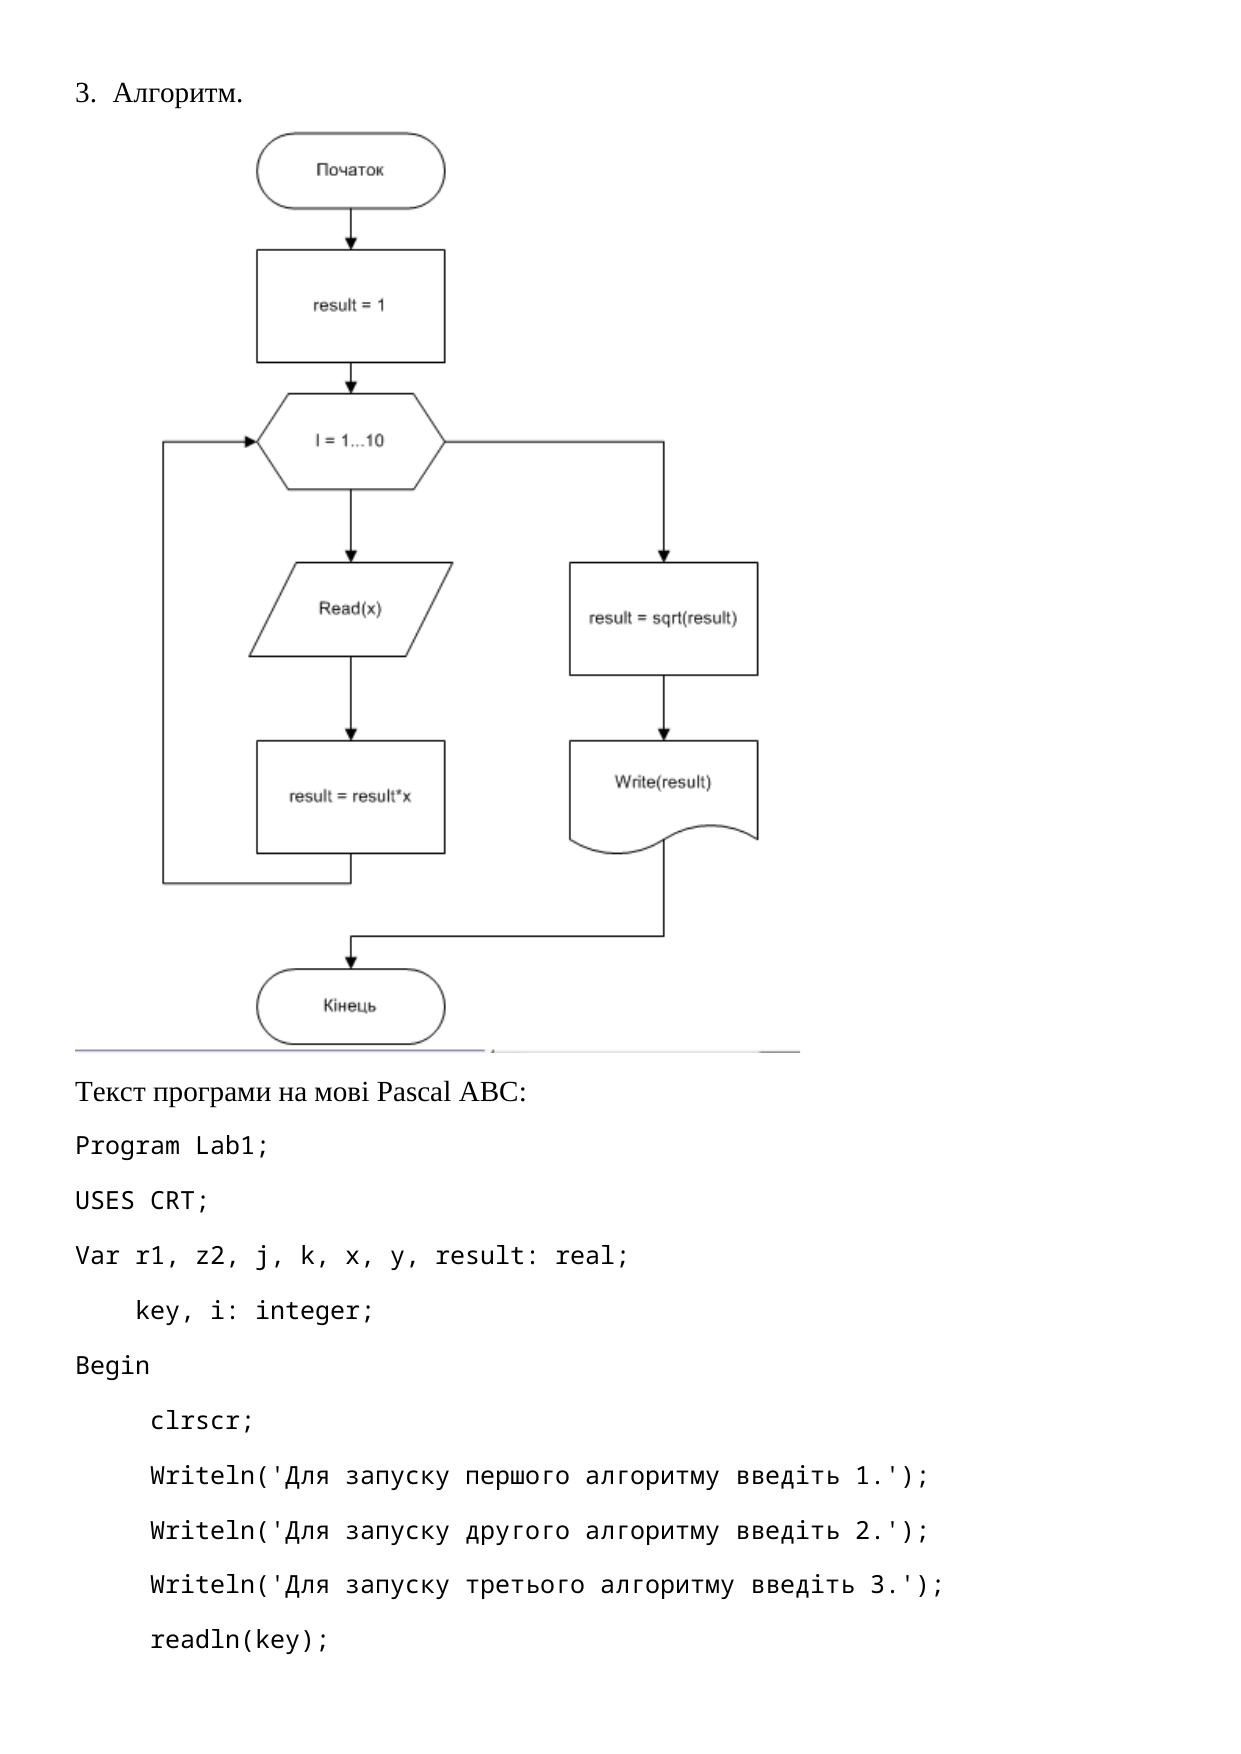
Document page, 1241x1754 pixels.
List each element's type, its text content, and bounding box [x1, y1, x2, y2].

text key, i: integer; [75, 1293, 1165, 1327]
text Var r1, z2, j, k, x, y, result: real; [75, 1238, 1165, 1272]
text Program Lab1; [75, 1128, 1165, 1162]
text Begin [75, 1348, 1165, 1382]
text Текст програми на мові Pascal ABC: [75, 1074, 1165, 1107]
picture [75, 129, 800, 1053]
text clrscr; [75, 1402, 1165, 1437]
text readln(key); [75, 1622, 1165, 1656]
text Writeln('Для запуску другого алгоритму введіть 2.'); [75, 1512, 1165, 1546]
list Алгоритм. [75, 75, 1165, 108]
text Writeln('Для запуску третього алгоритму введіть 3.'); [75, 1567, 1165, 1601]
text USES CRT; [75, 1183, 1165, 1217]
text Writeln('Для запуску першого алгоритму введіть 1.'); [75, 1457, 1165, 1491]
